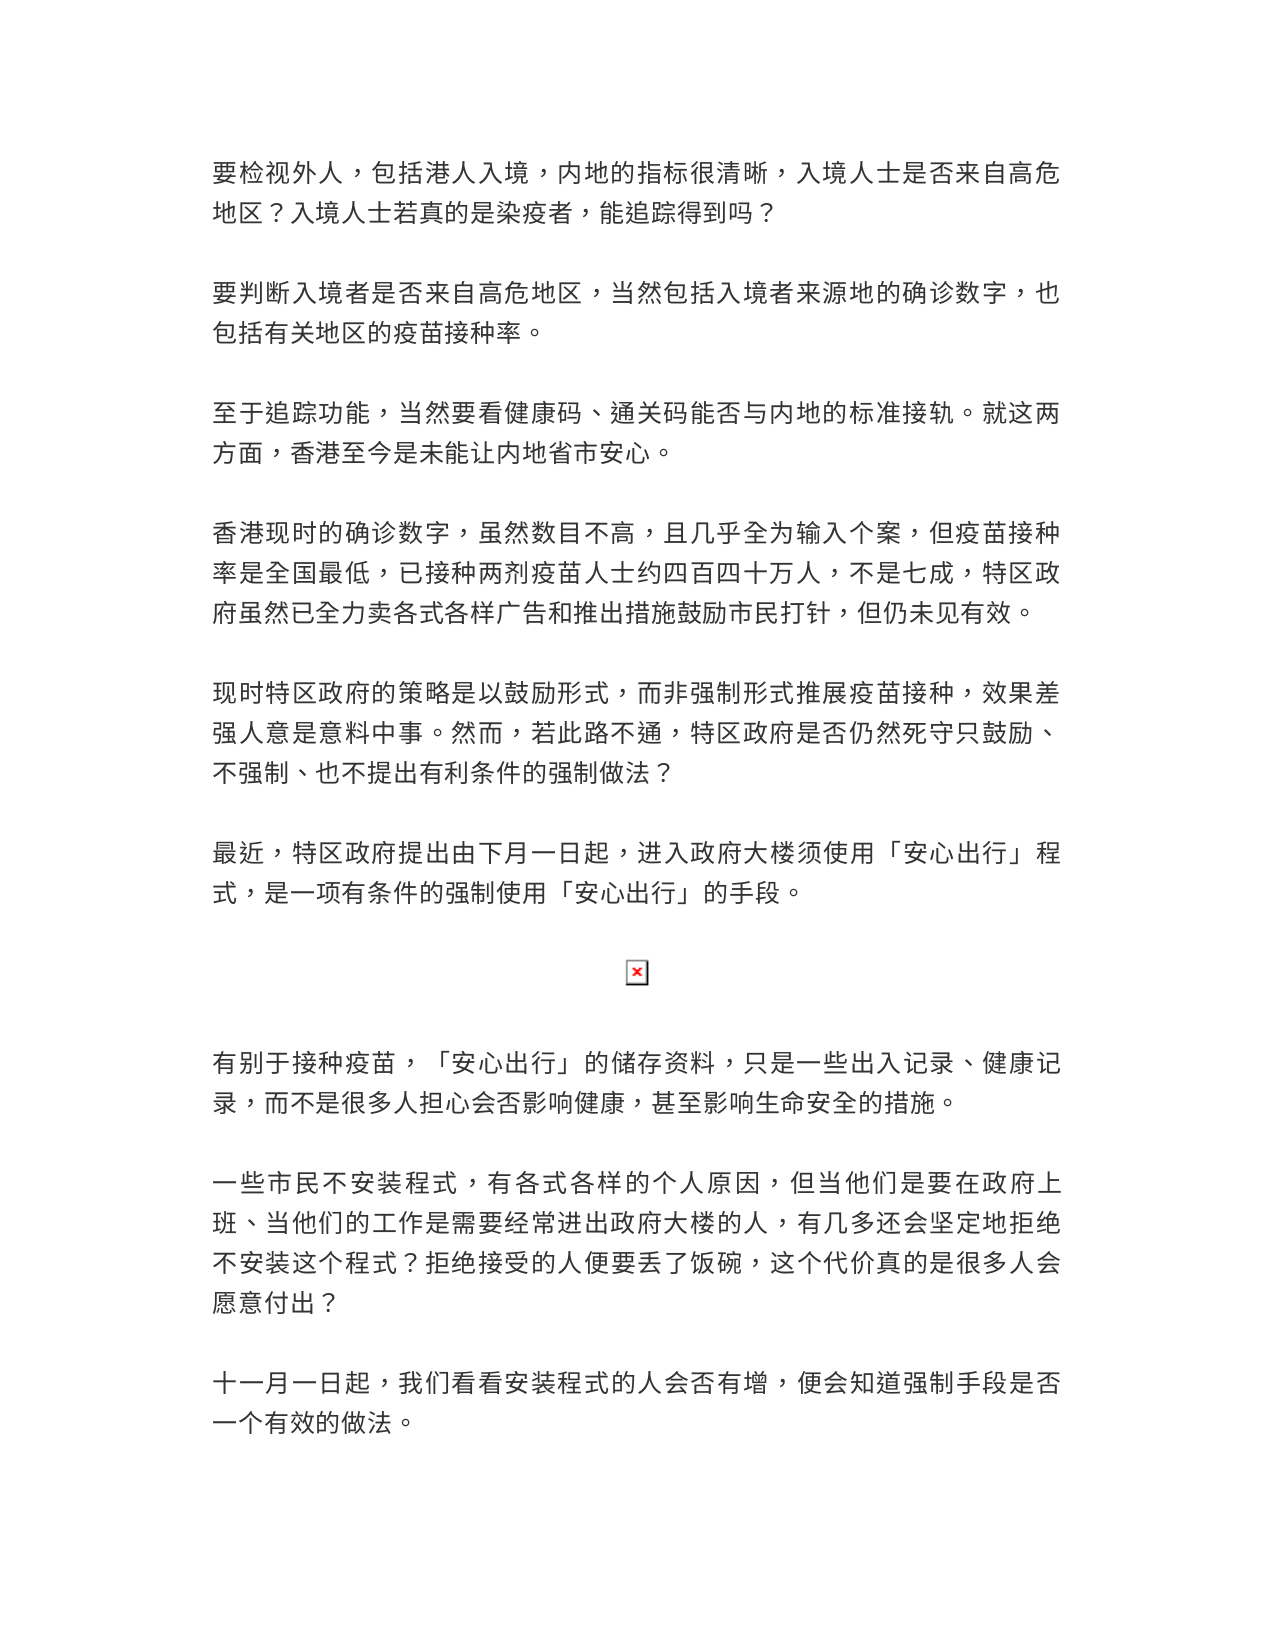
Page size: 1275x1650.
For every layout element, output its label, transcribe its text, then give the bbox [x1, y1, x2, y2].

text 最近，特区政府提出由下月一日起，进入政府大楼须使用「安心出行」程式，是一项有条件的强制使用「安心出行」的手段。 [212, 830, 1062, 910]
text 要检视外人，包括港人入境，内地的指标很清晰，入境人士是否来自高危地区？入境人士若真的是染疫者，能追踪得到吗？ [212, 150, 1062, 230]
text 香港现时的确诊数字，虽然数目不高，且几乎全为输入个案，但疫苗接种率是全国最低，已接种两剂疫苗人士约四百四十万人，不是七成，特区政府虽然已全力卖各式各样广告和推出措施鼓励市民打针，但仍未见有效。 [212, 510, 1062, 630]
picture [612, 950, 663, 1000]
text 有别于接种疫苗，「安心出行」的储存资料，只是一些出入记录、健康记录，而不是很多人担心会否影响健康，甚至影响生命安全的措施。 [212, 1040, 1062, 1120]
text 十一月一日起，我们看看安装程式的人会否有增，便会知道强制手段是否一个有效的做法。 [212, 1360, 1062, 1440]
text 现时特区政府的策略是以鼓励形式，而非强制形式推展疫苗接种，效果差强人意是意料中事。然而，若此路不通，特区政府是否仍然死守只鼓励、不强制、也不提出有利条件的强制做法？ [212, 670, 1062, 790]
text 至于追踪功能，当然要看健康码、通关码能否与内地的标准接轨。就这两方面，香港至今是未能让内地省市安心。 [212, 390, 1062, 470]
text 要判断入境者是否来自高危地区，当然包括入境者来源地的确诊数字，也包括有关地区的疫苗接种率。 [212, 270, 1062, 350]
text 一些市民不安装程式，有各式各样的个人原因，但当他们是要在政府上班、当他们的工作是需要经常进出政府大楼的人，有几多还会坚定地拒绝不安装这个程式？拒绝接受的人便要丢了饭碗，这个代价真的是很多人会愿意付出？ [212, 1160, 1062, 1320]
